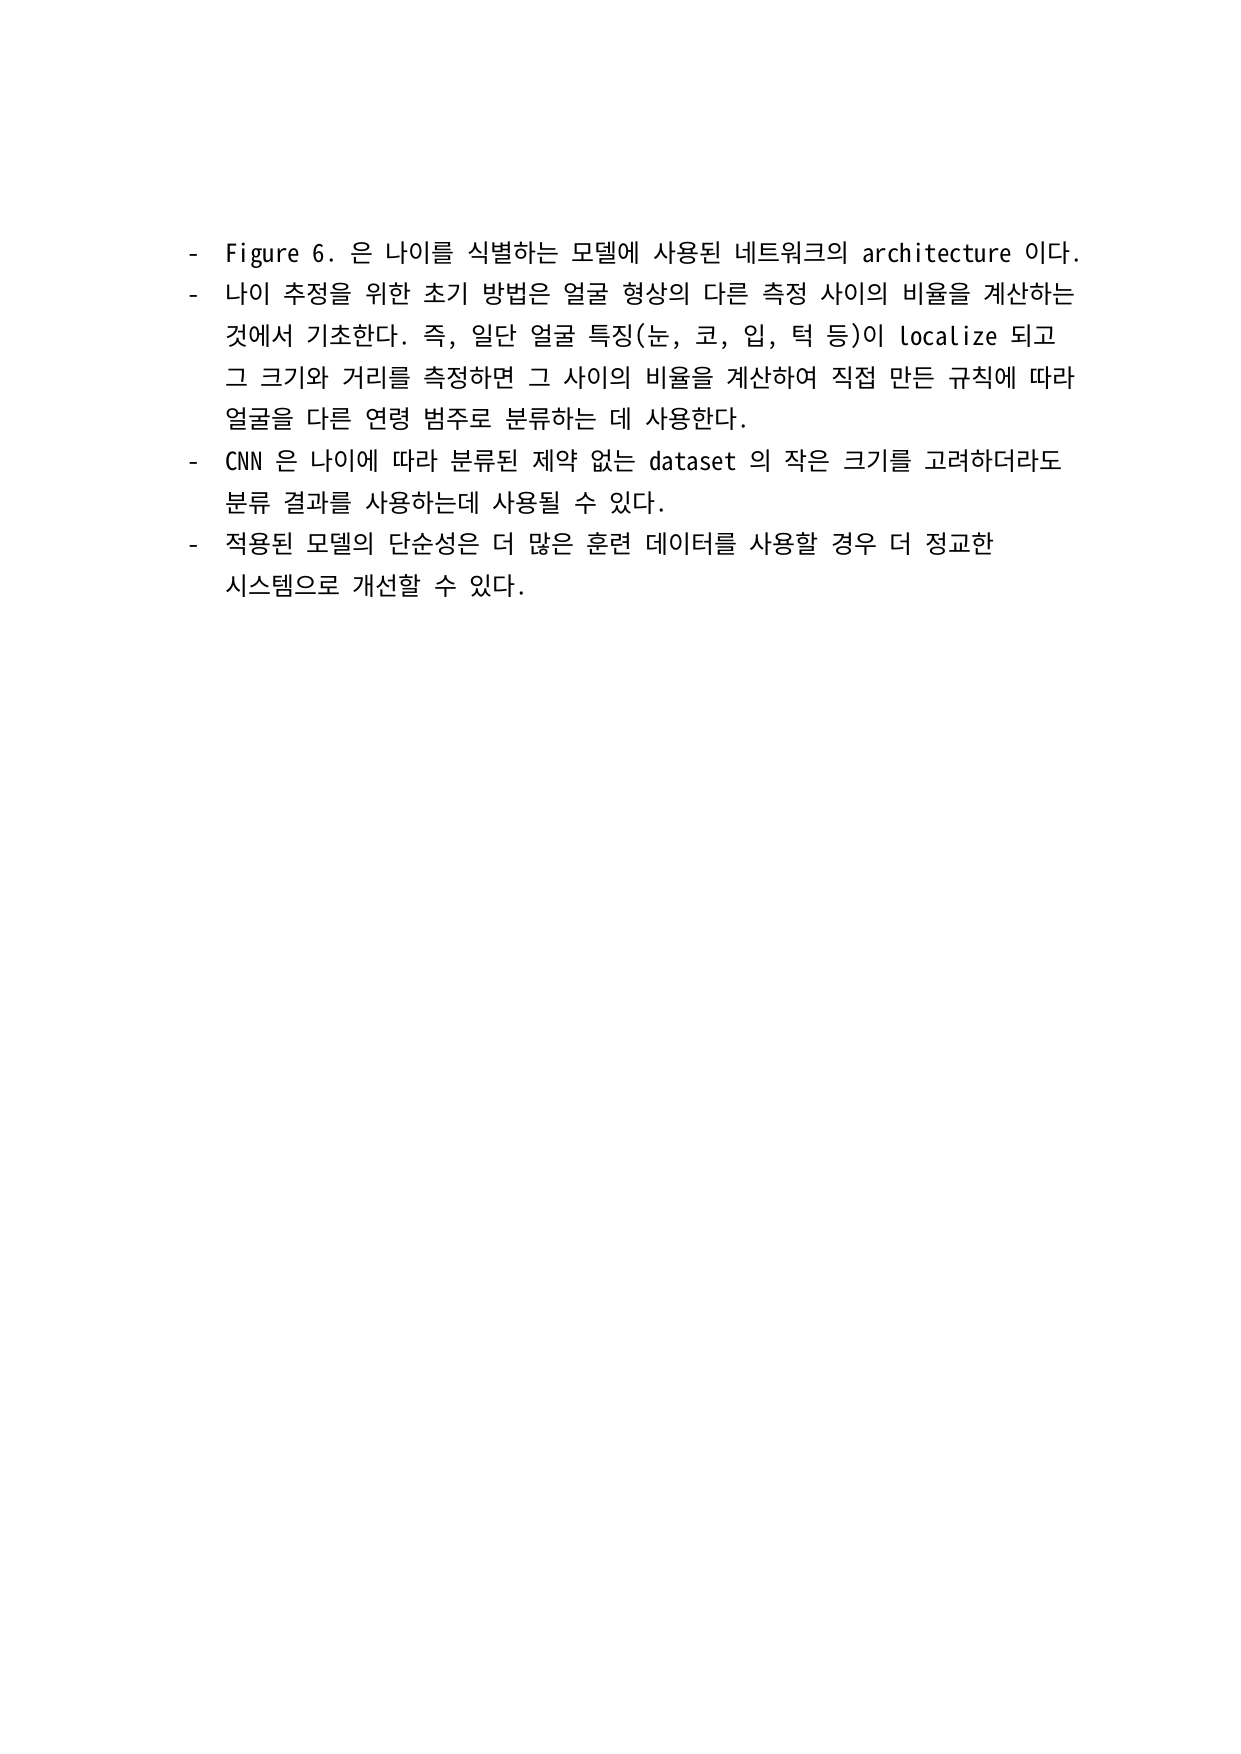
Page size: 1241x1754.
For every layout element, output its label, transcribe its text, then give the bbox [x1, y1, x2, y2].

list CNN 은 나이에 따라 분류된 제약 없는 dataset 의 작은 크기를 고려하더라도 분류 결과를 사용하는데 사용될 수 있다. [187, 442, 1090, 519]
list 적용된 모델의 단순성은 더 많은 훈련 데이터를 사용할 경우 더 정교한 시스템으로 개선할 수 있다. [187, 525, 1090, 603]
list Figure 6. 은 나이를 식별하는 모델에 사용된 네트워크의 architecture 이다. [187, 233, 1090, 269]
list 나이 추정을 위한 초기 방법은 얼굴 형상의 다른 측정 사이의 비율을 계산하는 것에서 기초한다. 즉, 일단 얼굴 특징(눈, 코, 입, 턱 등)이 localize 되고 그 크기와 거리를 측정하면 그 사이의 비율을 계산하여 직접 만든 규칙에 따라 얼굴을 다른 연령 범주로 분류하는 데 사용한다. [187, 275, 1090, 436]
